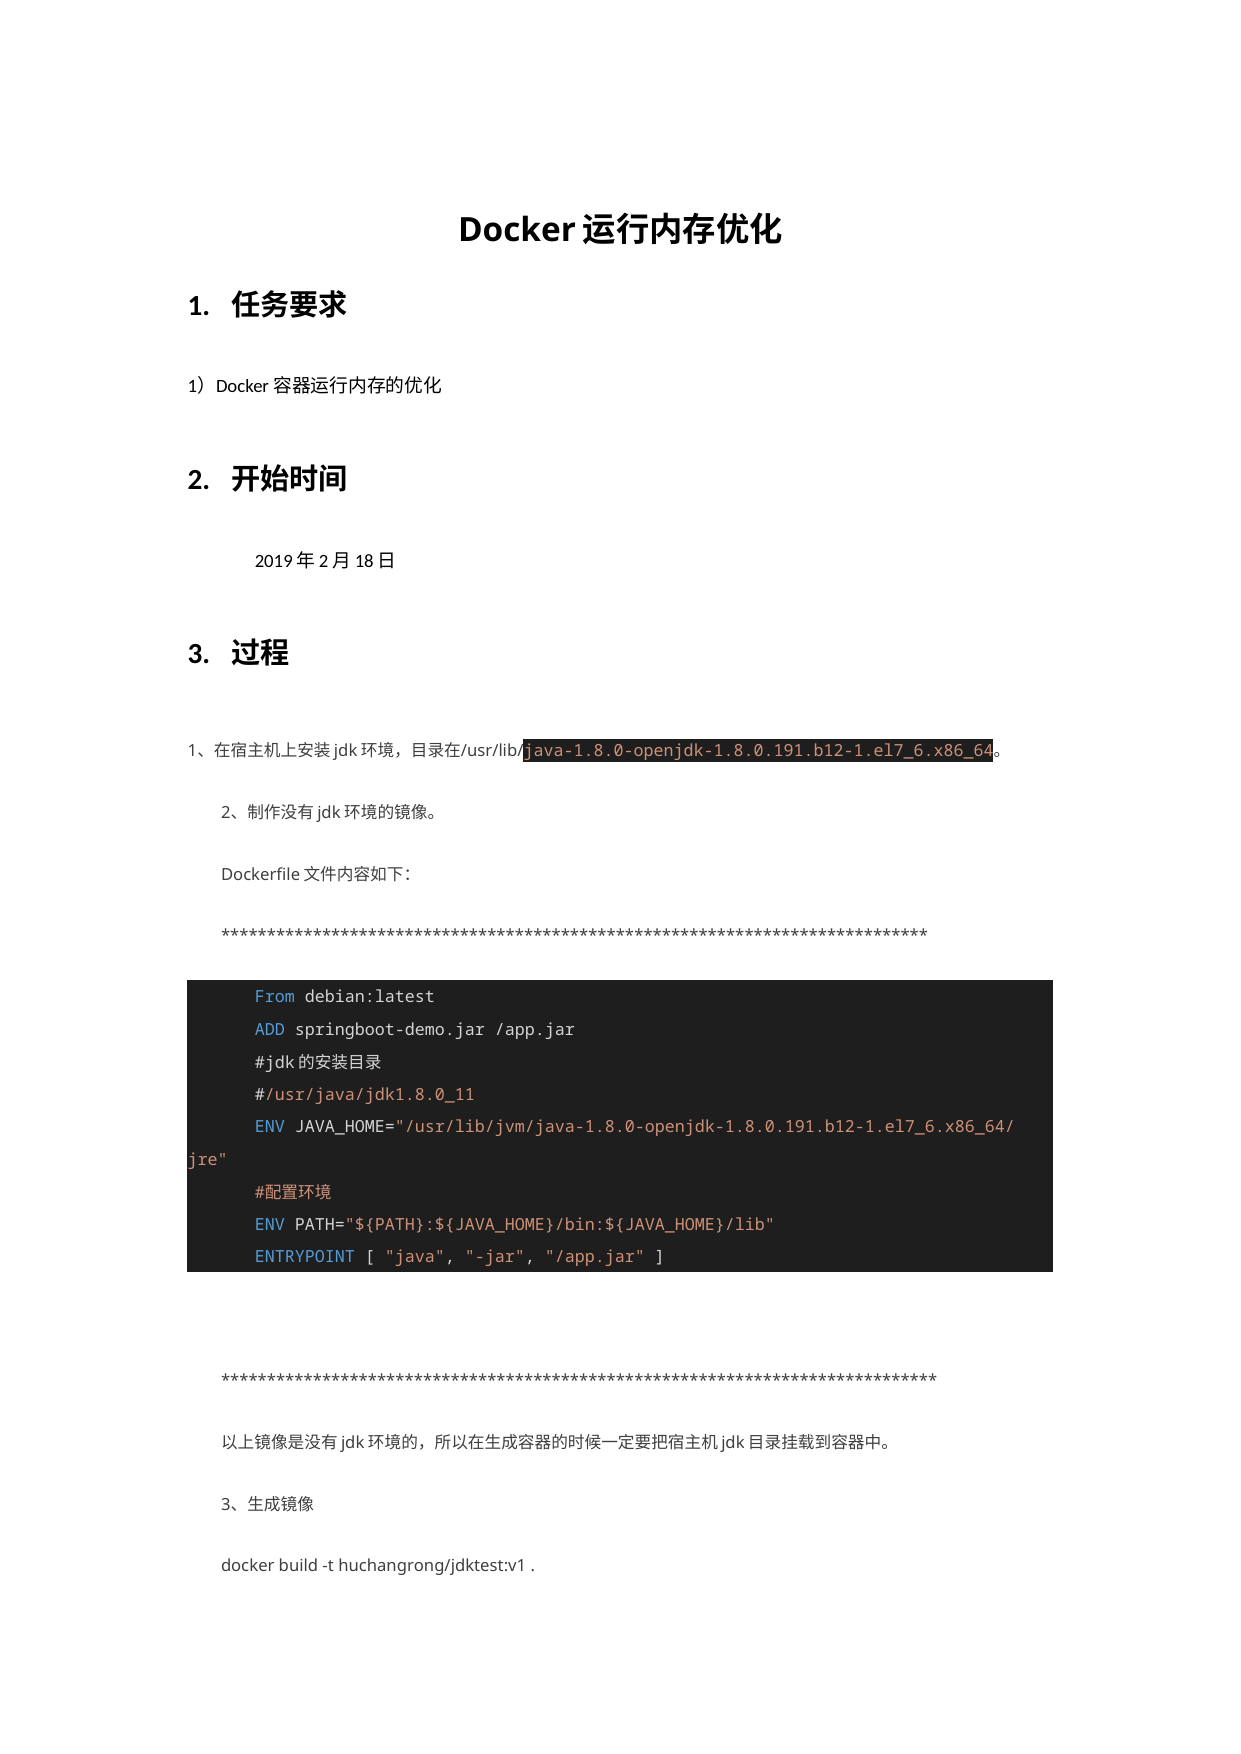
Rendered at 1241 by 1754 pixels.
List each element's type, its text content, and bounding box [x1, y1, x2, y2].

text ****************************************************************************** [187, 1363, 1053, 1396]
text 2、制作没有jdk环境的镜像。 [187, 795, 1053, 827]
text ADD springboot-demo.jar /app.jar [187, 1012, 1053, 1045]
text 3、生成镜像 [187, 1487, 1053, 1519]
text docker build -t huchangrong/jdktest:v1 . [187, 1548, 1053, 1581]
text #配置环境 [187, 1175, 1053, 1207]
text ENV PATH="${PATH}:${JAVA_HOME}/bin:${JAVA_HOME}/lib" [187, 1207, 1053, 1240]
text ***************************************************************************** [187, 918, 1053, 951]
text ENTRYPOINT [ "java", "-jar", "/app.jar" ] [187, 1240, 1053, 1272]
text From debian:latest [187, 980, 1053, 1012]
subtitle 过程 [187, 618, 1053, 683]
text 2019年2月18日 [187, 543, 1053, 575]
text 以上镜像是没有jdk环境的，所以在生成容器的时候一定要把宿主机jdk目录挂载到容器中。 [187, 1425, 1053, 1457]
list Docker 容器运行内存的优化 [187, 368, 1053, 401]
text #jdk的安装目录 [187, 1045, 1053, 1077]
subtitle 任务要求 [187, 270, 1053, 335]
subtitle 开始时间 [187, 444, 1053, 509]
text #/usr/java/jdk1.8.0_11 [187, 1077, 1053, 1110]
text 1、在宿主机上安装jdk环境，目录在/usr/lib/java-1.8.0-openjdk-1.8.0.191.b12-1.el7_6.x86_64。 [187, 733, 1053, 766]
text Docker运行内存优化 [187, 194, 1053, 259]
text Dockerfile文件内容如下： [187, 857, 1053, 889]
text ENV JAVA_HOME="/usr/lib/jvm/java-1.8.0-openjdk-1.8.0.191.b12-1.el7_6.x86_64/jre" [187, 1110, 1053, 1175]
